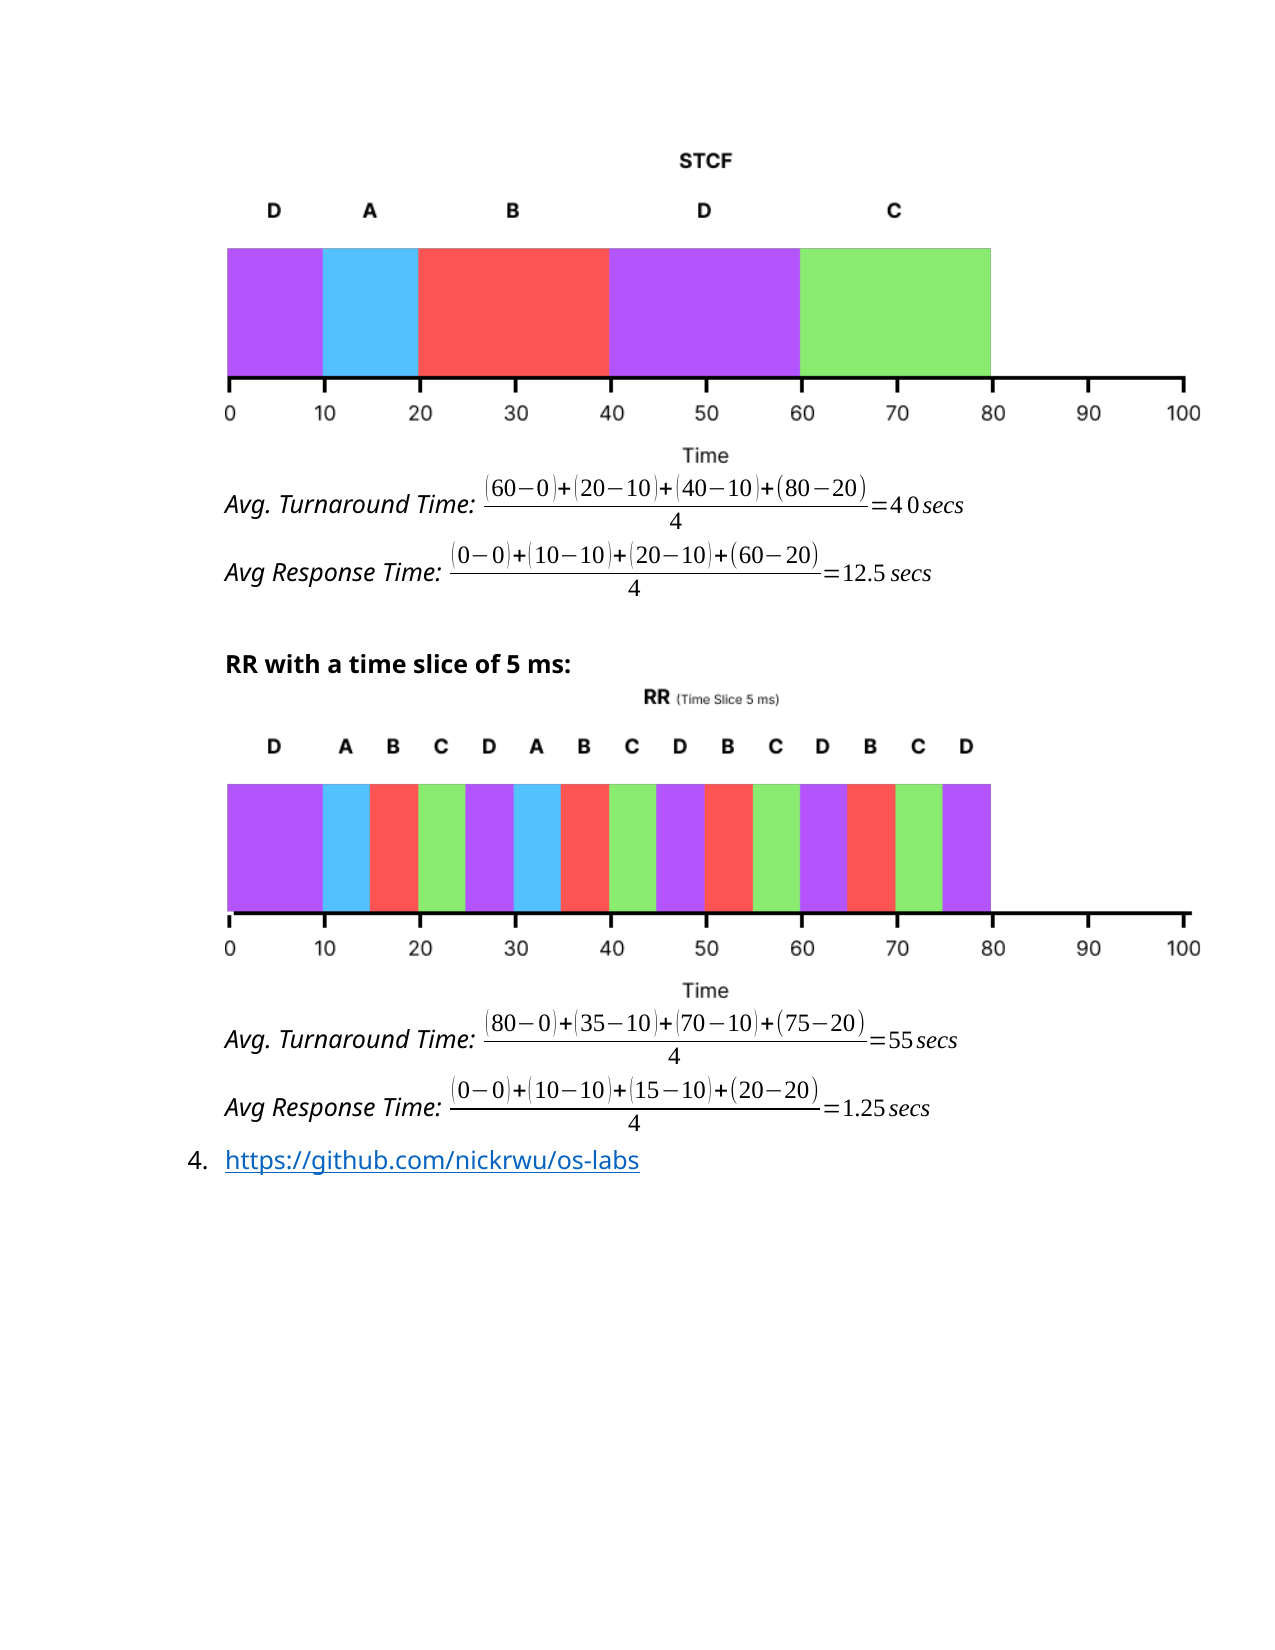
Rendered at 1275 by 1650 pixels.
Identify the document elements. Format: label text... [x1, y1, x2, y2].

list https://github.com/nickrwu/os-labs [187, 1143, 1125, 1212]
picture [225, 150, 1200, 468]
picture [225, 685, 1200, 1003]
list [187, 150, 1125, 1138]
